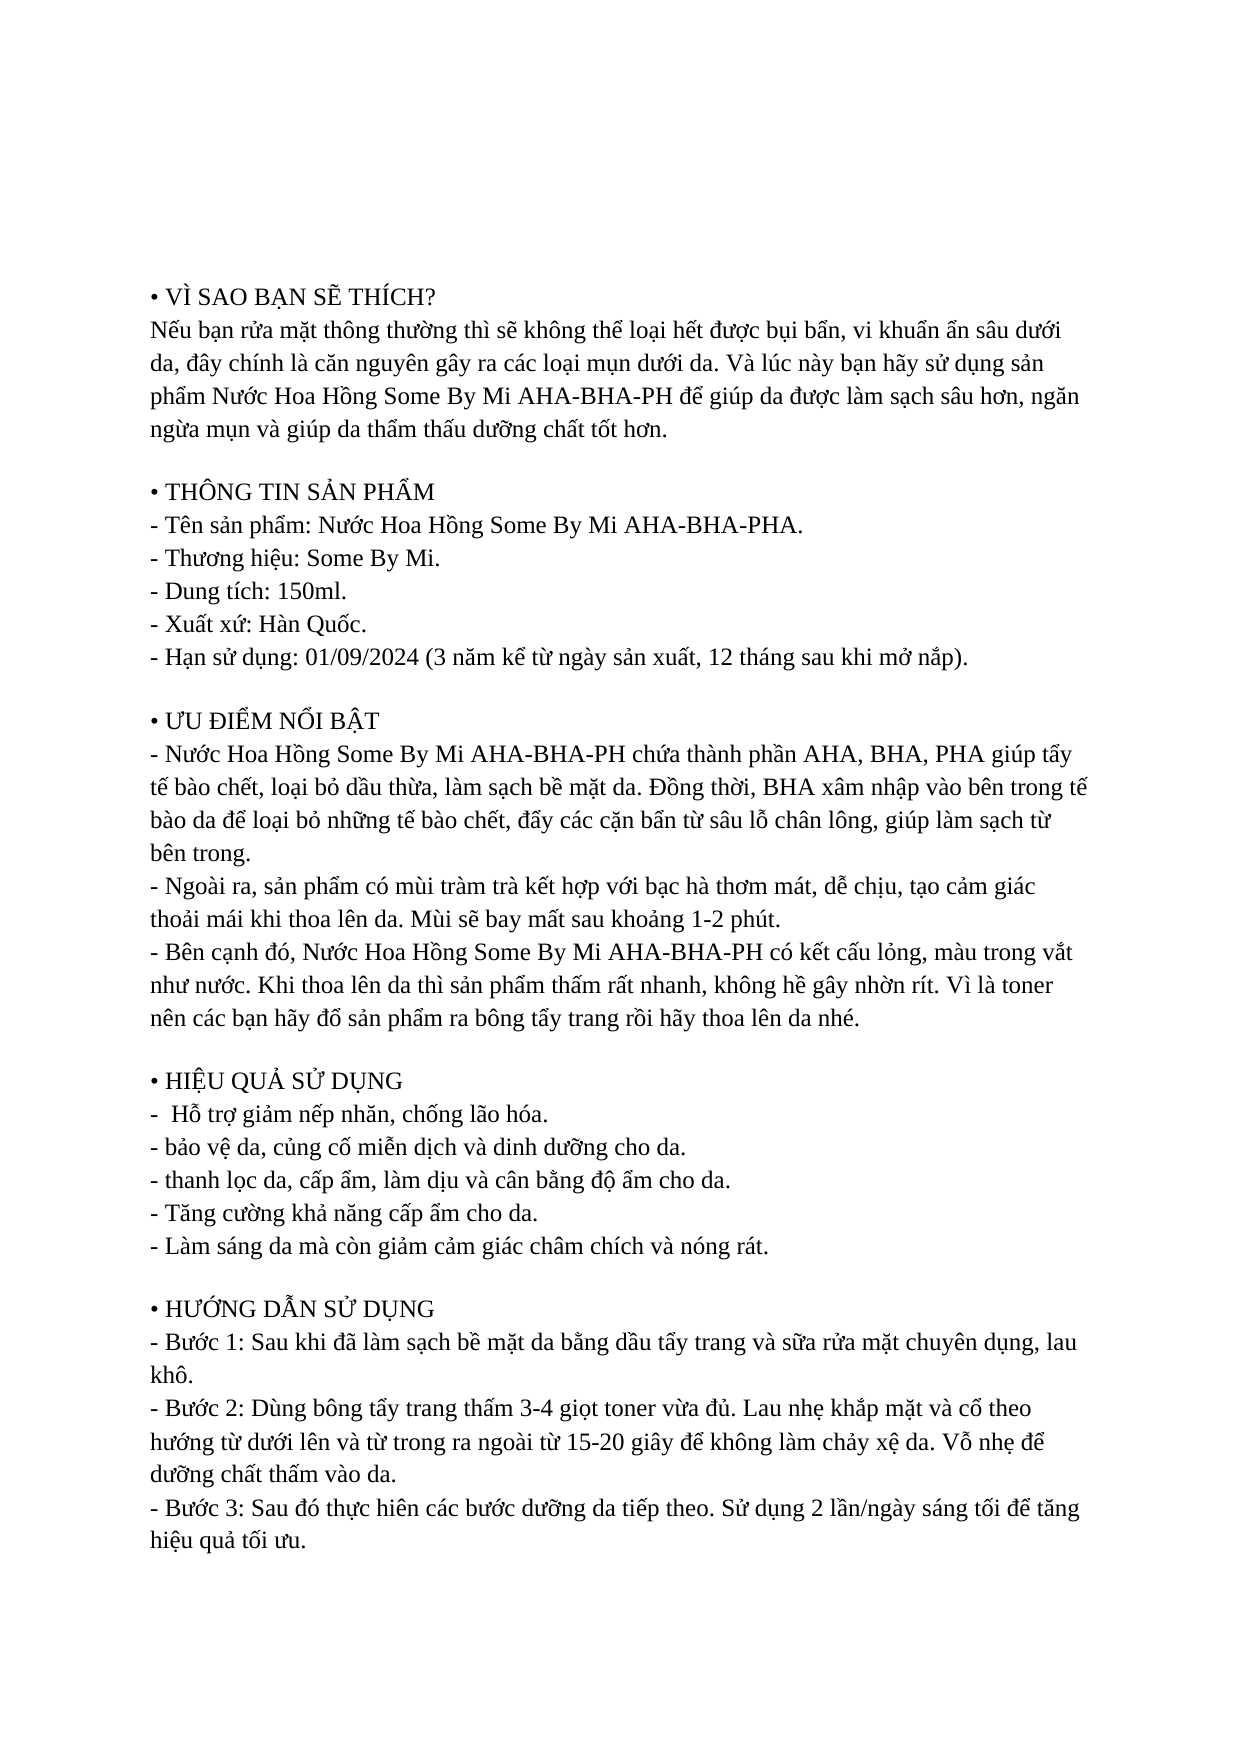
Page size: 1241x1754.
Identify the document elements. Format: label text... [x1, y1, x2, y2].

text • HƯỚNG DẪN SỬ DỤNG [150, 1294, 1090, 1323]
text • HIỆU QUẢ SỬ DỤNG [150, 1066, 1090, 1095]
text - Thương hiệu: Some By Mi. [150, 543, 1090, 572]
text - Bước 2: Dùng bông tẩy trang thấm 3-4 giọt toner vừa đủ. Lau nhẹ khắp mặt và cổ theo hướng từ dưới lên và từ trong ra ngoài từ 15-20 giây để không làm chảy xệ da. Vỗ nhẹ để dưỡng chất thấm vào da. [150, 1393, 1090, 1488]
text - Nước Hoa Hồng Some By Mi AHA-BHA-PH chứa thành phần AHA, BHA, PHA giúp tẩy tế bào chết, loại bỏ dầu thừa, làm sạch bề mặt da. Đồng thời, BHA xâm nhập vào bên trong tế bào da để loại bỏ những tế bào chết, đẩy các cặn bẩn từ sâu lỗ chân lông, giúp làm sạch từ bên trong. [150, 739, 1090, 867]
text • THÔNG TIN SẢN PHẨM [150, 477, 1090, 506]
text - Bước 1: Sau khi đã làm sạch bề mặt da bằng dầu tẩy trang và sữa rửa mặt chuyên dụng, lau khô. [150, 1327, 1090, 1389]
text Nếu bạn rửa mặt thông thường thì sẽ không thể loại hết được bụi bẩn, vi khuẩn ẩn sâu dưới da, đây chính là căn nguyên gây ra các loại mụn dưới da. Và lúc này bạn hãy sử dụng sản phẩm Nước Hoa Hồng Some By Mi AHA-BHA-PH để giúp da được làm sạch sâu hơn, ngăn ngừa mụn và giúp da thẩm thấu dưỡng chất tốt hơn. [150, 315, 1090, 443]
text - Ngoài ra, sản phẩm có mùi tràm trà kết hợp với bạc hà thơm mát, dễ chịu, tạo cảm giác thoải mái khi thoa lên da. Mùi sẽ bay mất sau khoảng 1-2 phút. [150, 871, 1090, 933]
text - Tăng cường khả năng cấp ẩm cho da. [150, 1198, 1090, 1227]
text - Hỗ trợ giảm nếp nhăn, chống lão hóa. [150, 1099, 1090, 1128]
text • VÌ SAO BẠN SẼ THÍCH? [150, 282, 1090, 311]
text • ƯU ĐIỂM NỔI BẬT [150, 706, 1090, 734]
text - bảo vệ da, củng cố miễn dịch và dinh dưỡng cho da. [150, 1132, 1090, 1161]
text - Bên cạnh đó, Nước Hoa Hồng Some By Mi AHA-BHA-PH có kết cấu lỏng, màu trong vắt như nước. Khi thoa lên da thì sản phẩm thấm rất nhanh, không hề gây nhờn rít. Vì là toner nên các bạn hãy đổ sản phẩm ra bông tẩy trang rồi hãy thoa lên da nhé. [150, 937, 1090, 1032]
text - Làm sáng da mà còn giảm cảm giác châm chích và nóng rát. [150, 1231, 1090, 1260]
text - thanh lọc da, cấp ẩm, làm dịu và cân bằng độ ẩm cho da. [150, 1165, 1090, 1194]
text - Hạn sử dụng: 01/09/2024 (3 năm kể từ ngày sản xuất, 12 tháng sau khi mở nắp). [150, 642, 1090, 671]
text - Xuất xứ: Hàn Quốc. [150, 609, 1090, 638]
text - Dung tích: 150ml. [150, 576, 1090, 605]
text - Tên sản phẩm: Nước Hoa Hồng Some By Mi AHA-BHA-PHA. [150, 510, 1090, 539]
text - Bước 3: Sau đó thực hiên các bước dưỡng da tiếp theo. Sử dụng 2 lần/ngày sáng tối để tăng hiệu quả tối ưu. [150, 1493, 1090, 1554]
